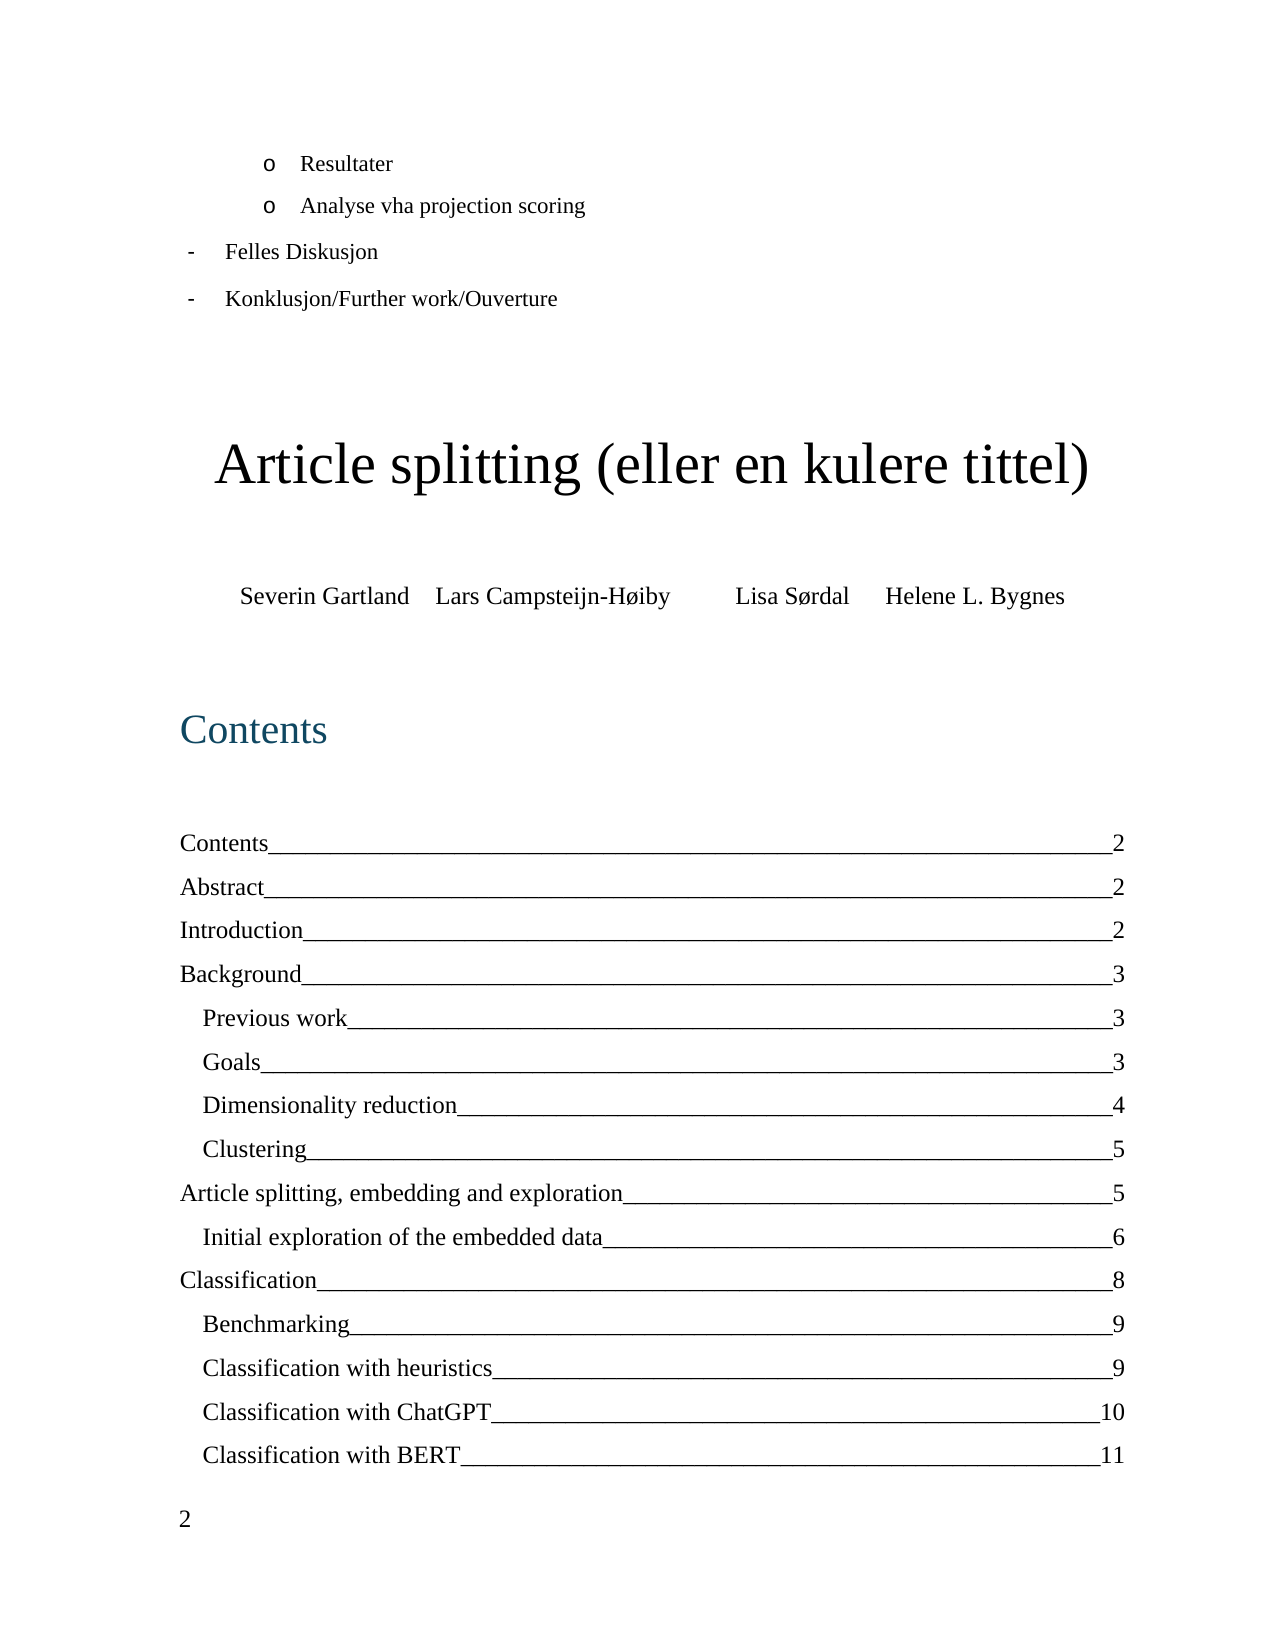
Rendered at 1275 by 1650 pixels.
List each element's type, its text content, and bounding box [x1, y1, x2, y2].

text Severin Gartland Lars Campsteijn-Høiby Lisa Sørdal Helene L. Bygnes [150, 581, 1125, 610]
list Konklusjon/Further work/Ouverture [187, 281, 1125, 313]
list Felles Diskusjon [187, 234, 1125, 266]
title Article splitting (eller en kulere tittel) [150, 429, 1125, 496]
list Analyse vha projection scoring [262, 192, 1125, 221]
list Resultater [262, 150, 1125, 178]
subtitle Contents [150, 705, 1125, 753]
